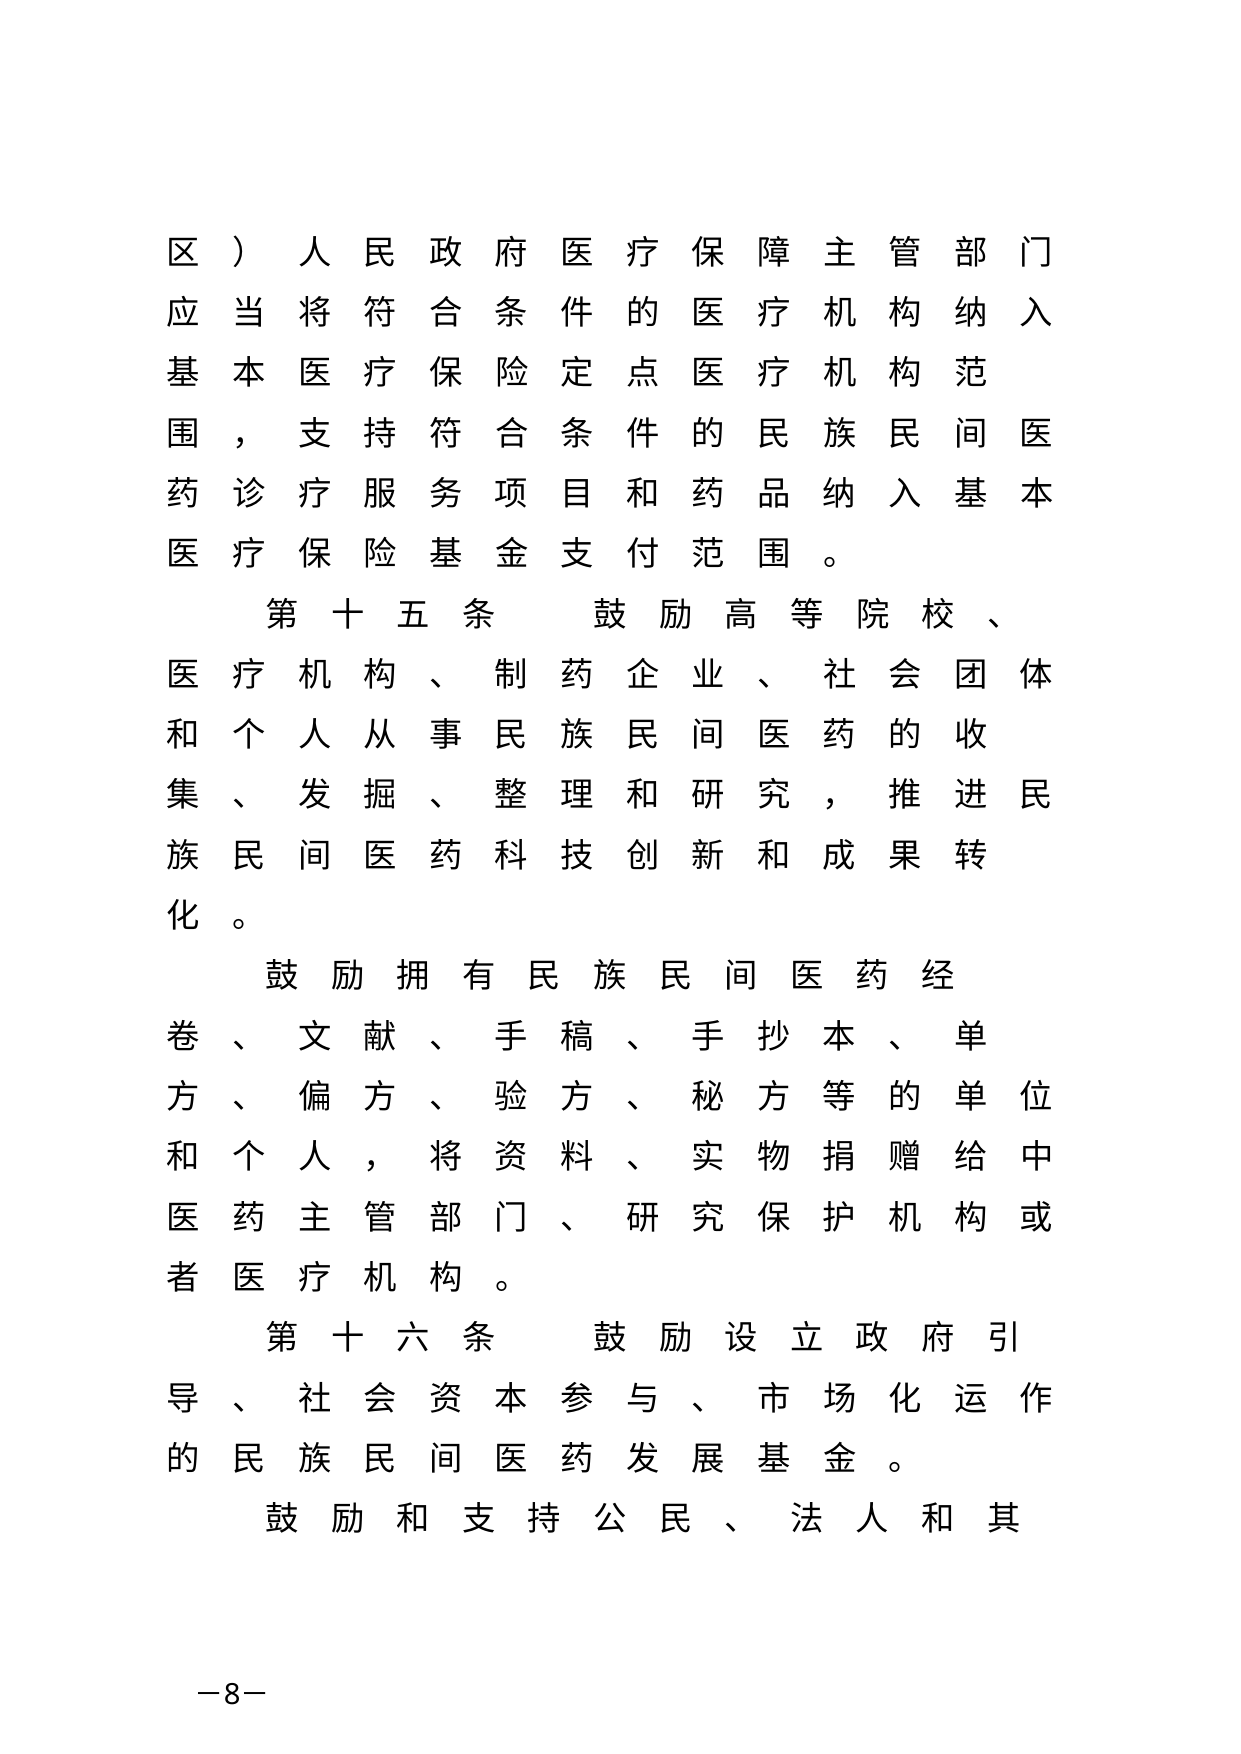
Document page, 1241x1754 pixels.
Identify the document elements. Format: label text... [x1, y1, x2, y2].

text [167, 219, 1085, 581]
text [167, 1486, 1085, 1546]
text 鼓励拥有民族民间医药经卷、文献、手稿、手抄本、单方、偏方、验方、秘方等的单位和个人，将资料、实物捐赠给中医药主管部门、研究保护机构或者医疗机构。 [167, 943, 1085, 1305]
text 第十六条 鼓励设立政府引导、社会资本参与、市场化运作的民族民间医药发展基金。 [167, 1305, 1085, 1486]
text 第十五条 鼓励高等院校、医疗机构、制药企业、社会团体和个人从事民族民间医药的收集、发掘、整理和研究，推进民族民间医药科技创新和成果转化。 [167, 581, 1085, 943]
